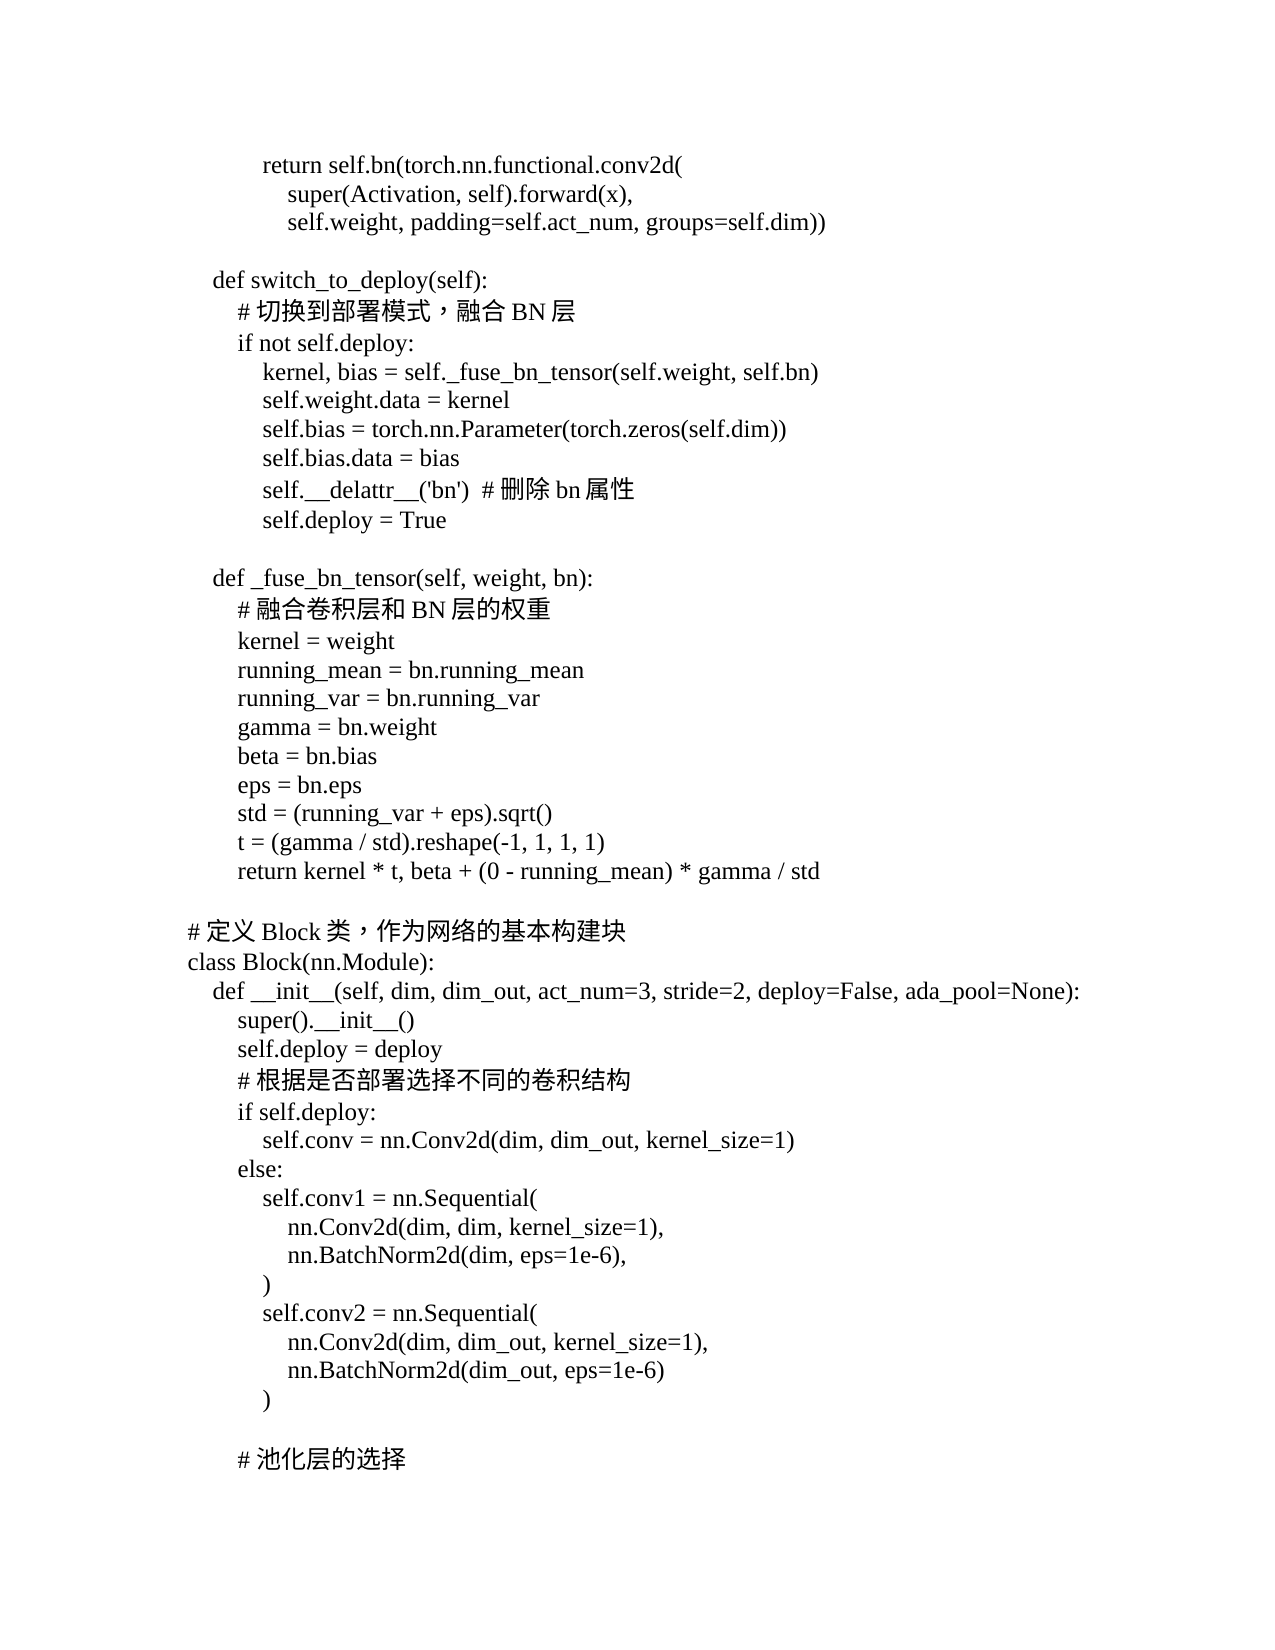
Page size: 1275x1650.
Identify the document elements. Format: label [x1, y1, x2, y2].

text [187, 150, 1087, 1476]
